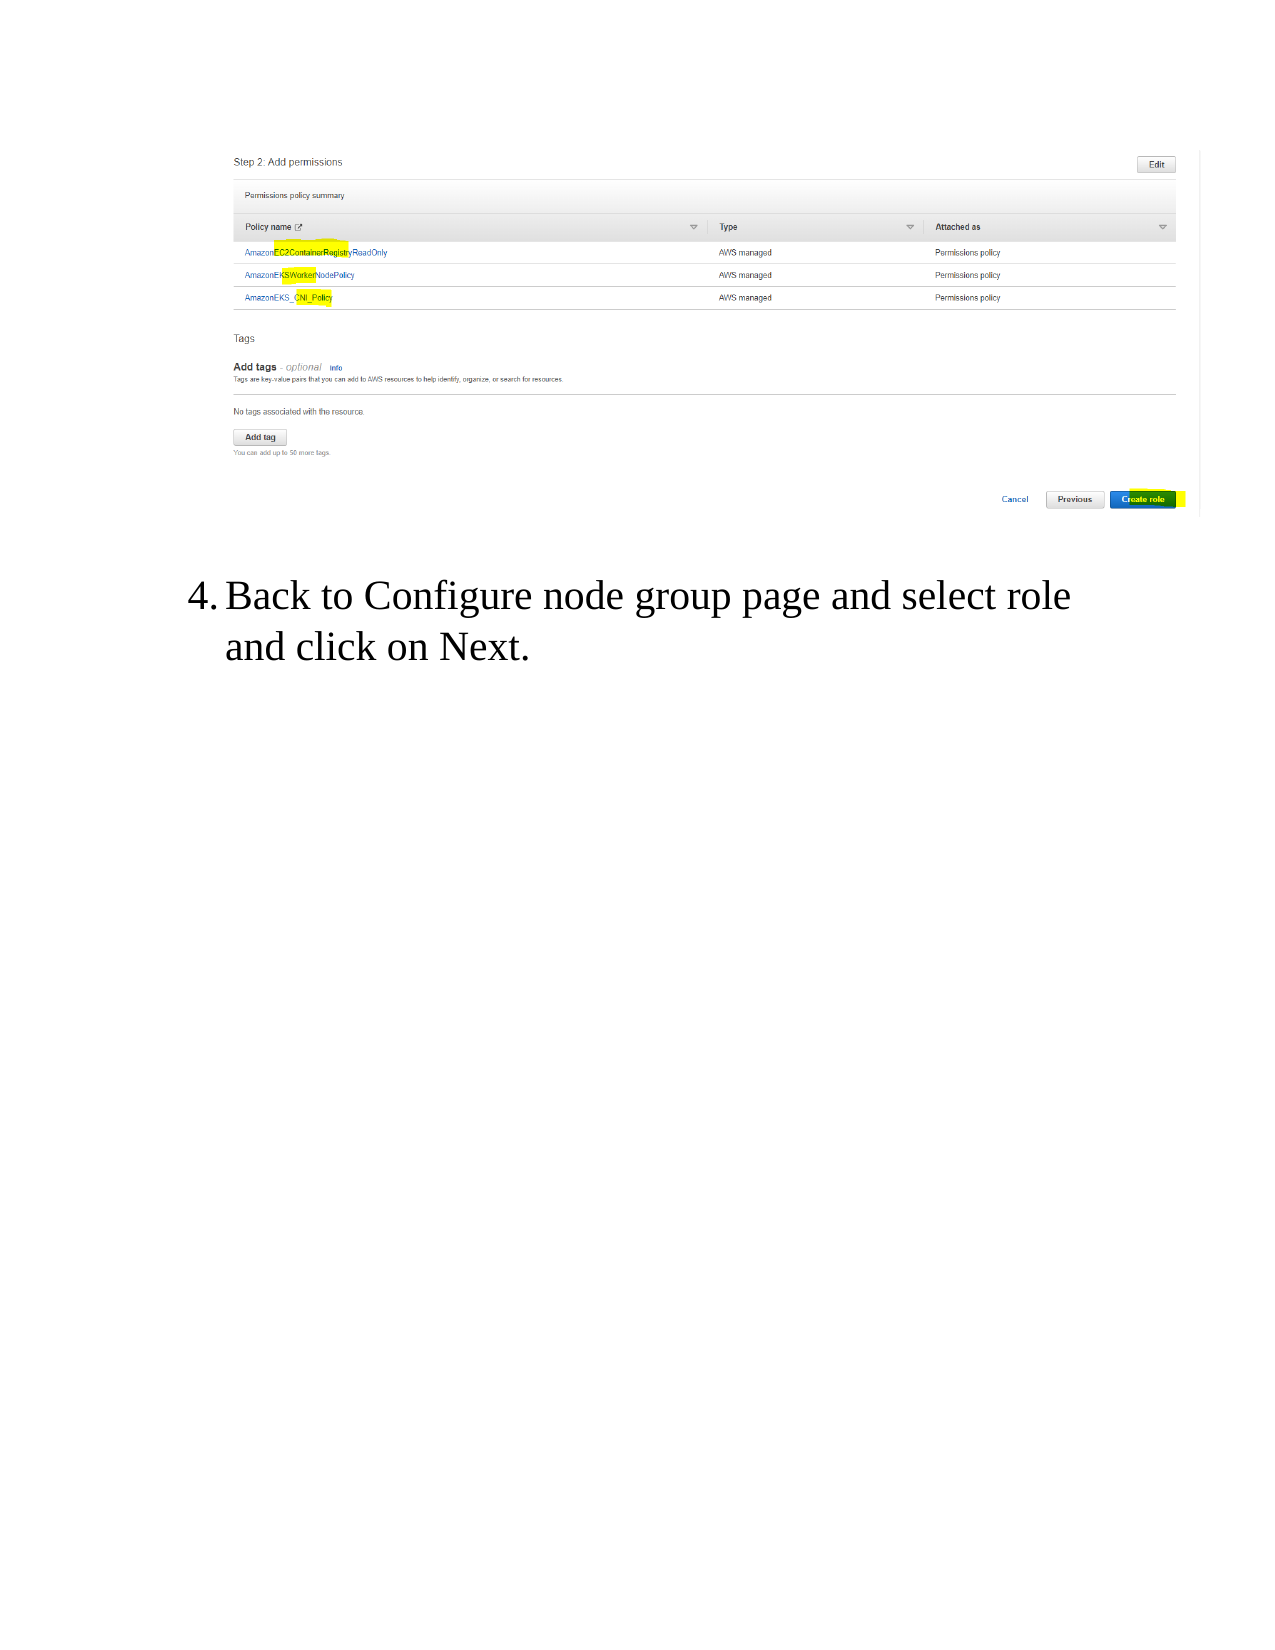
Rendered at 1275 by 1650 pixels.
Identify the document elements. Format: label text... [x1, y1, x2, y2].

list Back to Configure node group page and select role and click on Next. [187, 570, 1125, 670]
picture [225, 150, 1200, 517]
